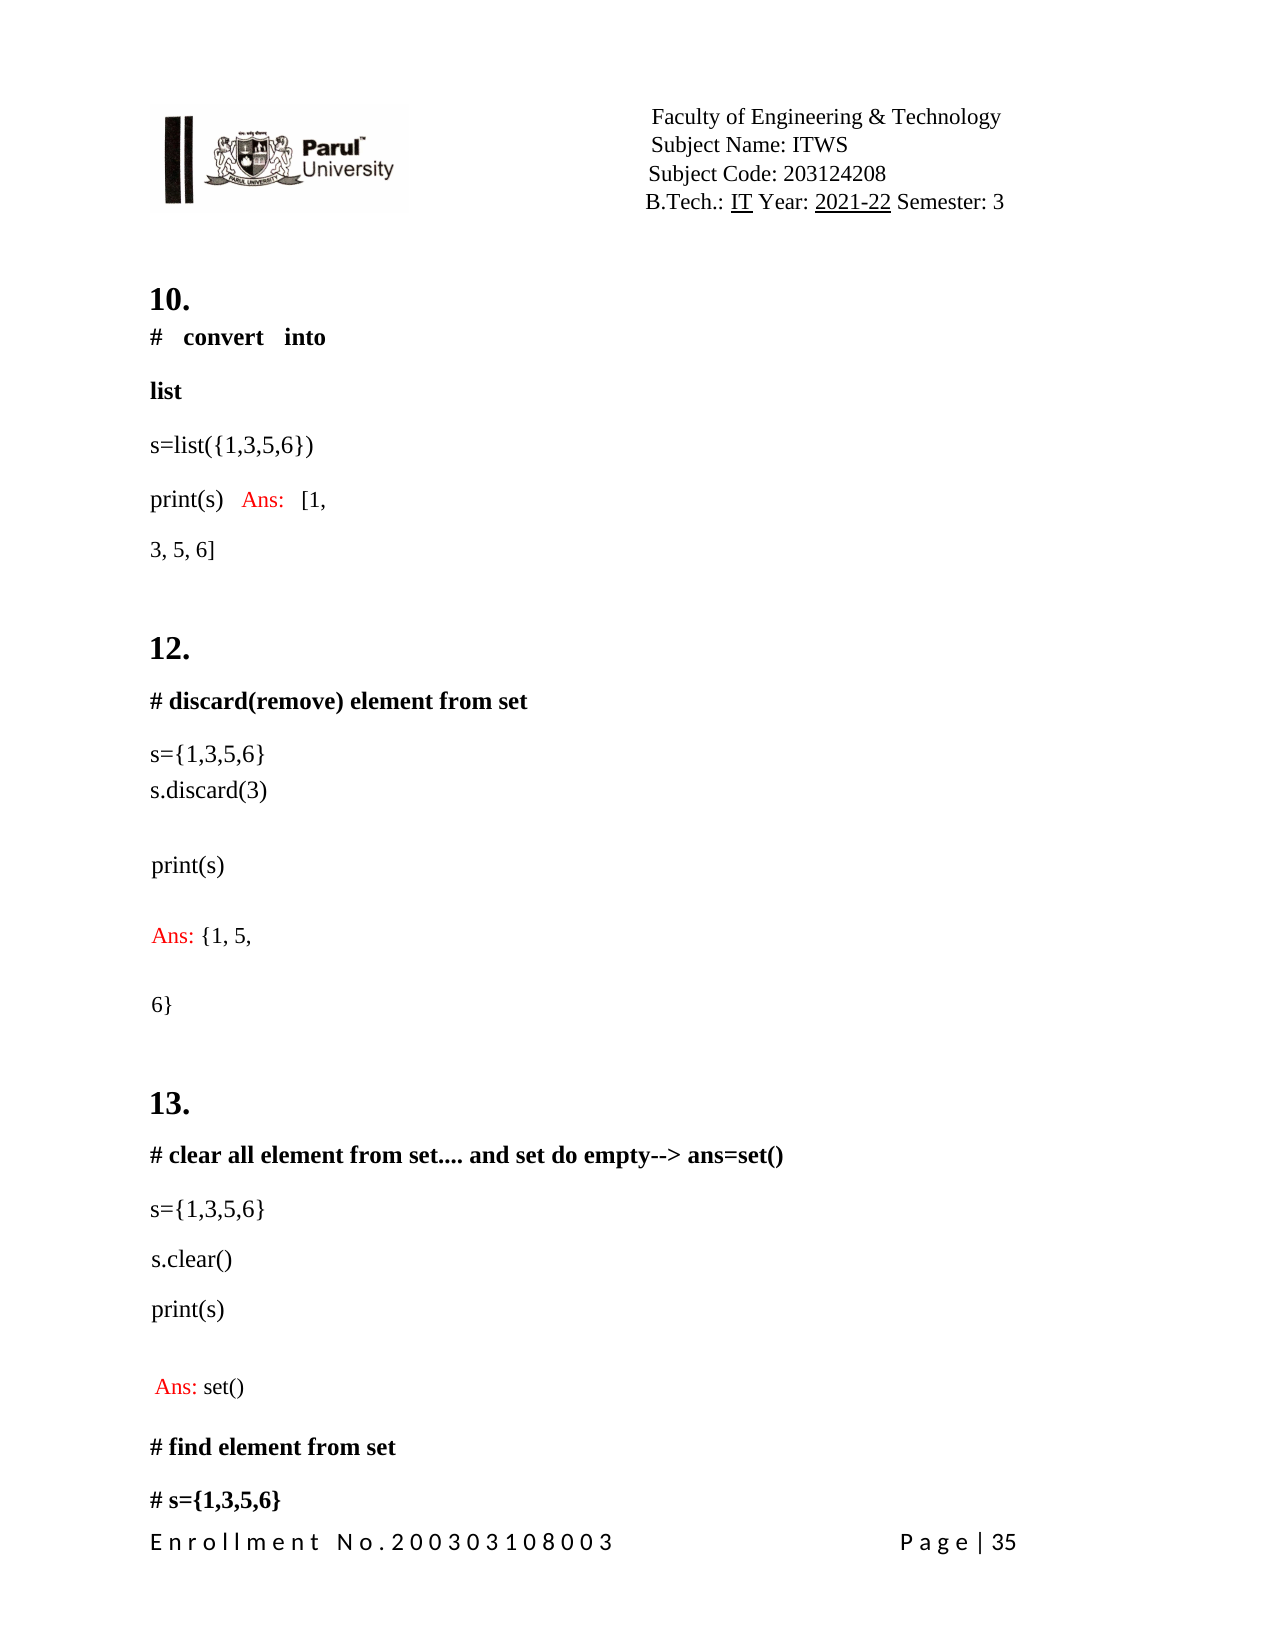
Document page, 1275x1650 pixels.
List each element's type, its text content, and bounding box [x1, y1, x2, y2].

text 10. [148, 279, 1112, 317]
text # clear all element from set.... and set do empty--> ans=set() [150, 1140, 974, 1169]
text Ans: set() [154, 1373, 1112, 1400]
picture [150, 104, 409, 213]
text 12. [148, 628, 1112, 667]
text s={1,3,5,6} s.clear() print(s) [150, 1194, 308, 1322]
text # find element from set [150, 1432, 974, 1461]
text s.discard(3) print(s) Ans: {1, 5, 6} [150, 775, 269, 1018]
text 13. [148, 1083, 1112, 1121]
text # s={1,3,5,6} [150, 1486, 974, 1514]
text # convert into list s=list({1,3,5,6}) print(s) Ans: [1, 3, 5, 6] [150, 322, 326, 563]
text s={1,3,5,6} [150, 739, 1112, 768]
text # discard(remove) element from set [150, 686, 974, 714]
